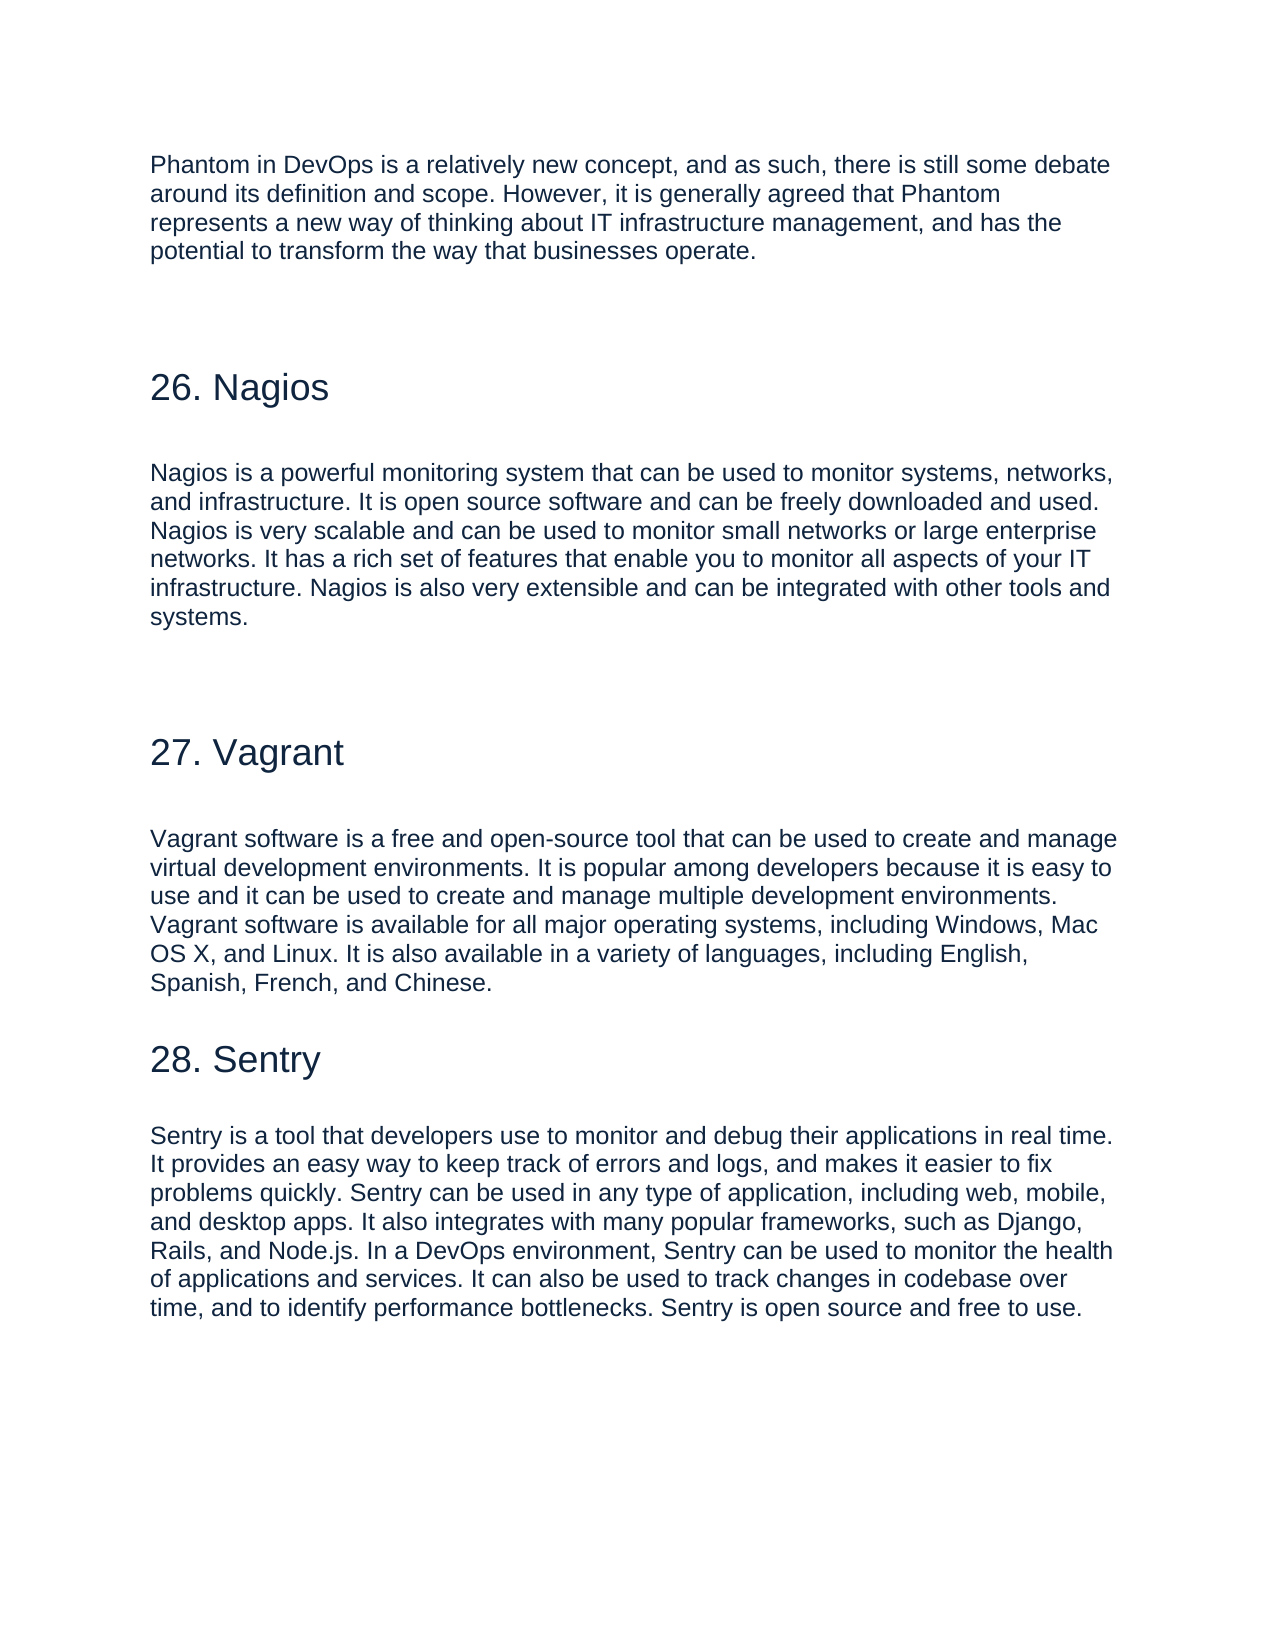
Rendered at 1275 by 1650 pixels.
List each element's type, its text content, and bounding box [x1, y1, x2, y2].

text Nagios is a powerful monitoring system that can be used to monitor systems, networks, and infrastructure. It is open source software and can be freely downloaded and used. Nagios is very scalable and can be used to monitor small networks or large enterprise networks. It has a rich set of features that enable you to monitor all aspects of your IT infrastructure. Nagios is also very extensible and can be integrated with other tools and systems. [150, 458, 1125, 631]
text Phantom in DevOps is a relatively new concept, and as such, there is still some debate around its definition and scope. However, it is generally agreed that Phantom represents a new way of thinking about IT infrastructure management, and has the potential to transform the way that businesses operate. [150, 150, 1125, 265]
text Vagrant software is a free and open-source tool that can be used to create and manage virtual development environments. It is popular among developers because it is easy to use and it can be used to create and manage multiple development environments. Vagrant software is available for all major operating systems, including Windows, Mac OS X, and Linux. It is also available in a variety of languages, including English, Spanish, French, and Chinese. [150, 824, 1125, 996]
text 26. Nagios [150, 365, 1125, 408]
text Sentry is a tool that developers use to monitor and debug their applications in real time. It provides an easy way to keep track of errors and logs, and makes it easier to fix problems quickly. Sentry can be used in any type of application, including web, mobile, and desktop apps. It also integrates with many popular frameworks, such as Django, Rails, and Node.js. In a DevOps environment, Sentry can be used to monitor the health of applications and services. It can also be used to track changes in codebase over time, and to identify performance bottlenecks. Sentry is open source and free to use. [150, 1121, 1125, 1322]
text 28. Sentry [150, 1037, 1125, 1080]
text 27. Vagrant [150, 731, 1125, 774]
